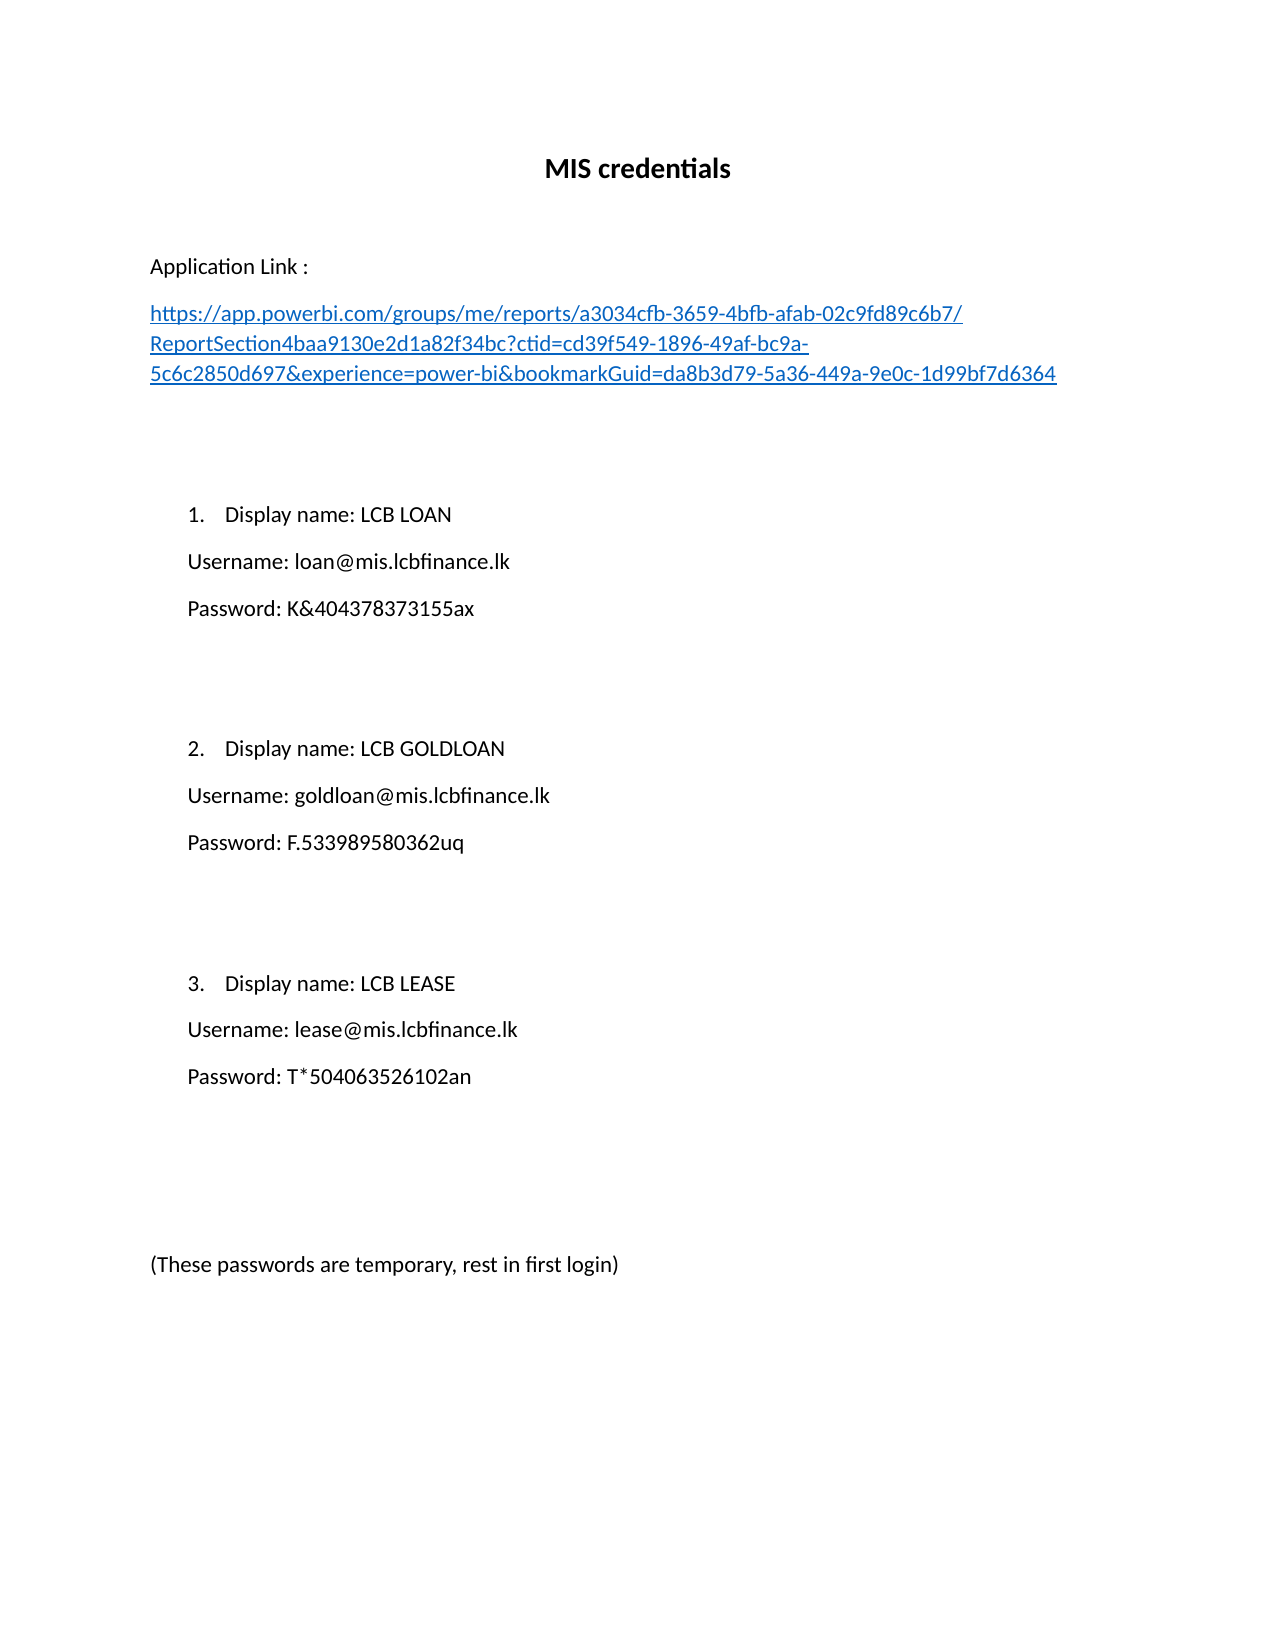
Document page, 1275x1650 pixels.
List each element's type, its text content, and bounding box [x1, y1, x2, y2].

text (These passwords are temporary, rest in first login) [150, 1250, 1125, 1278]
list Display name: LCB LEASE [187, 969, 1125, 997]
text Password: F.533989580362uq [150, 828, 1125, 856]
text Username: goldloan@mis.lcbfinance.lk [150, 781, 1125, 809]
list Display name: LCB LOAN [187, 500, 1125, 528]
text Password: T*504063526102an [150, 1062, 1125, 1090]
text Application Link : [150, 252, 1125, 280]
text Password: K&404378373155ax [150, 594, 1125, 622]
text Username: loan@mis.lcbfinance.lk [150, 547, 1125, 575]
list Display name: LCB GOLDLOAN [187, 734, 1125, 762]
text MIS credentials [150, 150, 1125, 186]
text https://app.powerbi.com/groups/me/reports/a3034cfb-3659-4bfb-afab-02c9fd89c6b7/ReportSection4baa9130e2d1a82f34bc?ctid=cd39f549-1896-49af-bc9a-5c6c2850d697&experience=power-bi&bookmarkGuid=da8b3d79-5a36-449a-9e0c-1d99bf7d6364 [150, 299, 1125, 387]
text Username: lease@mis.lcbfinance.lk [150, 1016, 1125, 1043]
